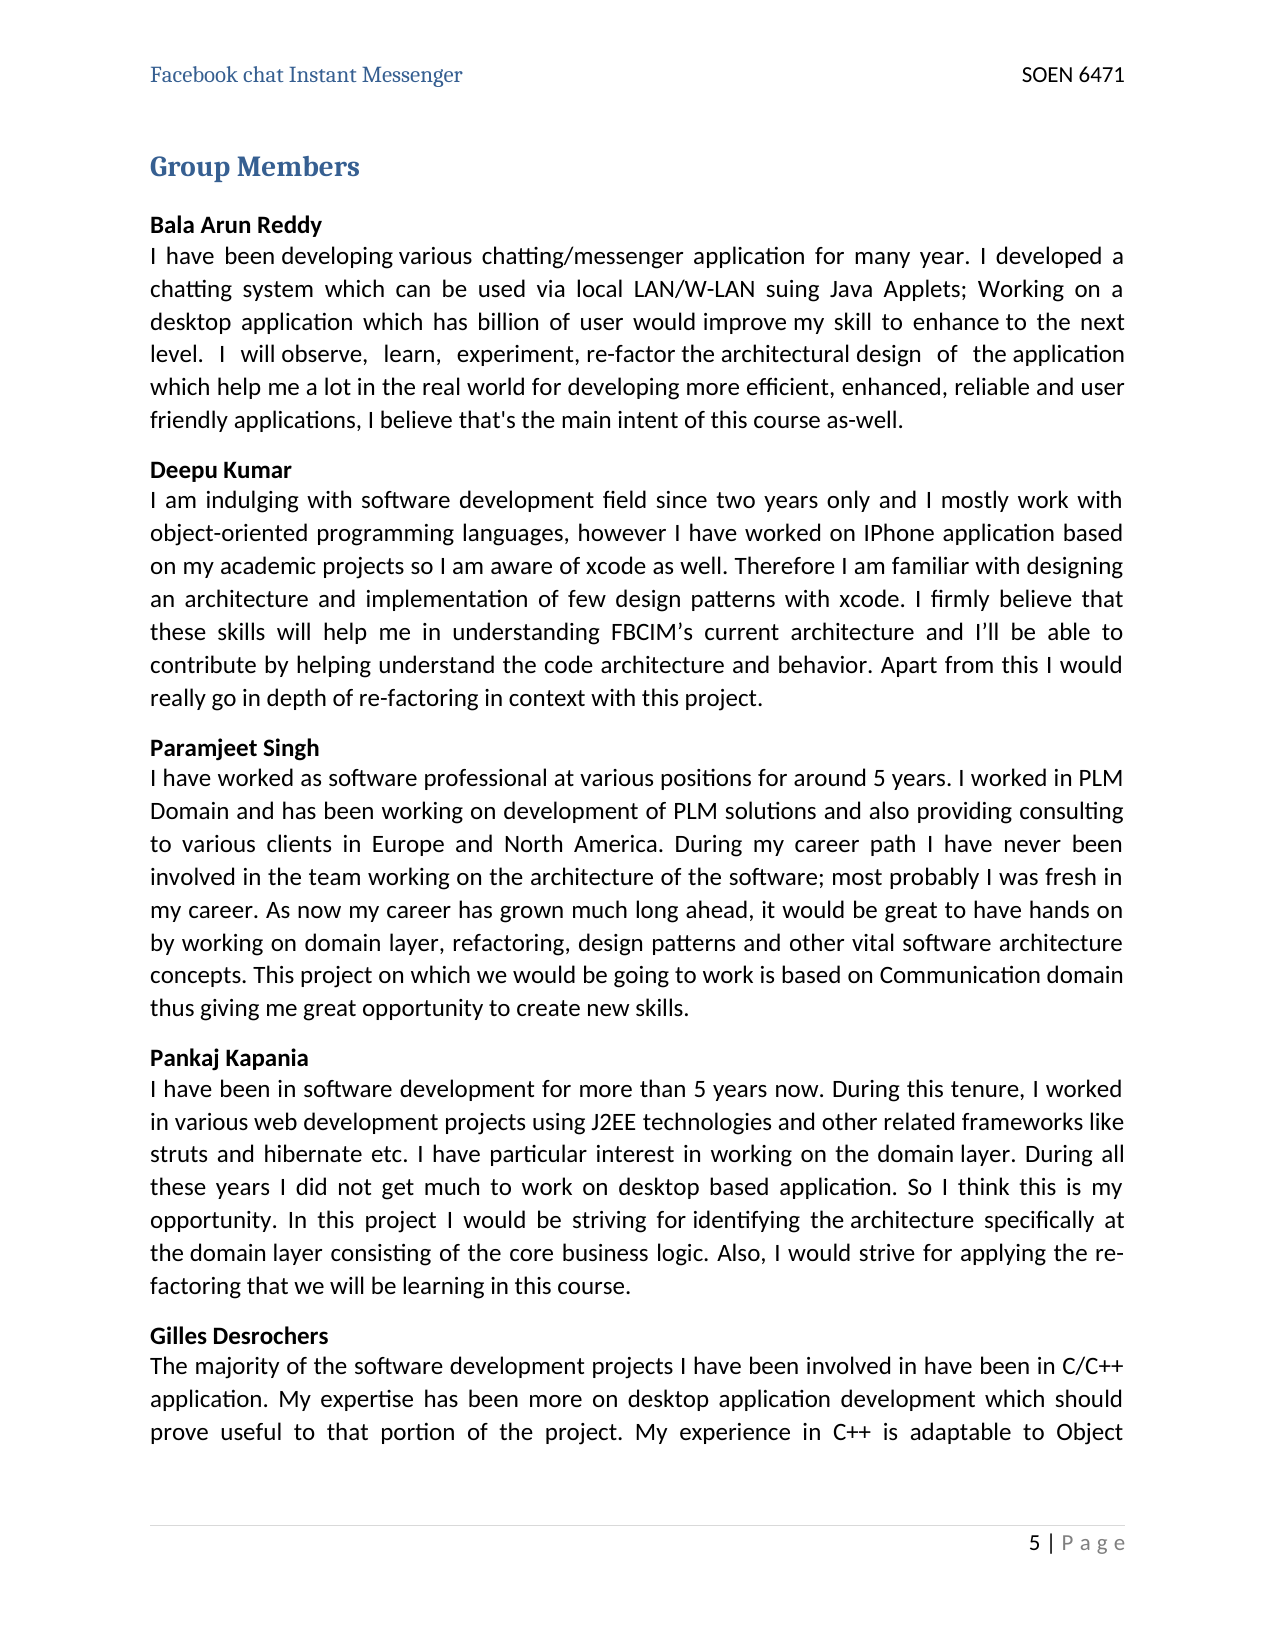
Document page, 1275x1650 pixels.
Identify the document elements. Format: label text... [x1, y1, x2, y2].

text I am indulging with software development field since two years only and I mostly work with object-oriented programming languages, however I have worked on IPhone application based on my academic projects so I am aware of xcode as well. Therefore I am familiar with designing an architecture and implementation of few design patterns with xcode. I firmly believe that these skills will help me in understanding FBCIM’s current architecture and I’ll be able to contribute by helping understand the code architecture and behavior. Apart from this I would really go in depth of re-factoring in context with this project. [150, 484, 1125, 713]
text Pankaj Kapania [150, 1042, 1125, 1073]
text I have worked as software professional at various positions for around 5 years. I worked in PLM Domain and has been working on development of PLM solutions and also providing consulting to various clients in Europe and North America. During my career path I have never been involved in the team working on the architecture of the software; most probably I was fresh in my career. As now my career has grown much long ahead, it would be great to have hands on by working on domain layer, refactoring, design patterns and other vital software architecture concepts. This project on which we would be going to work is based on Communication domain thus giving me great opportunity to create new skills. [150, 762, 1125, 1023]
text Bala Arun Reddy [150, 209, 1125, 240]
text I have been developing various chatting/messenger application for many year. I developed a chatting system which can be used via local LAN/W-LAN suing Java Applets; Working on a desktop application which has billion of user would improve my skill to enhance to the next level. I will observe, learn, experiment, re-factor the architectural design of the application which help me a lot in the real world for developing more efficient, enhanced, reliable and user friendly applications, I believe that's the main intent of this course as-well. [150, 240, 1125, 435]
subtitle Group Members [150, 150, 1125, 183]
text Deepu Kumar [150, 454, 1125, 484]
text Paramjeet Singh [150, 732, 1125, 762]
text I have been in software development for more than 5 years now. During this tenure, I worked in various web development projects using J2EE technologies and other related frameworks like struts and hibernate etc. I have particular interest in working on the domain layer. During all these years I did not get much to work on desktop based application. So I think this is my opportunity. In this project I would be striving for identifying the architecture specifically at the domain layer consisting of the core business logic. Also, I would strive for applying the re-factoring that we will be learning in this course. [150, 1073, 1125, 1301]
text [150, 1350, 1125, 1447]
text Gilles Desrochers [150, 1320, 1125, 1350]
